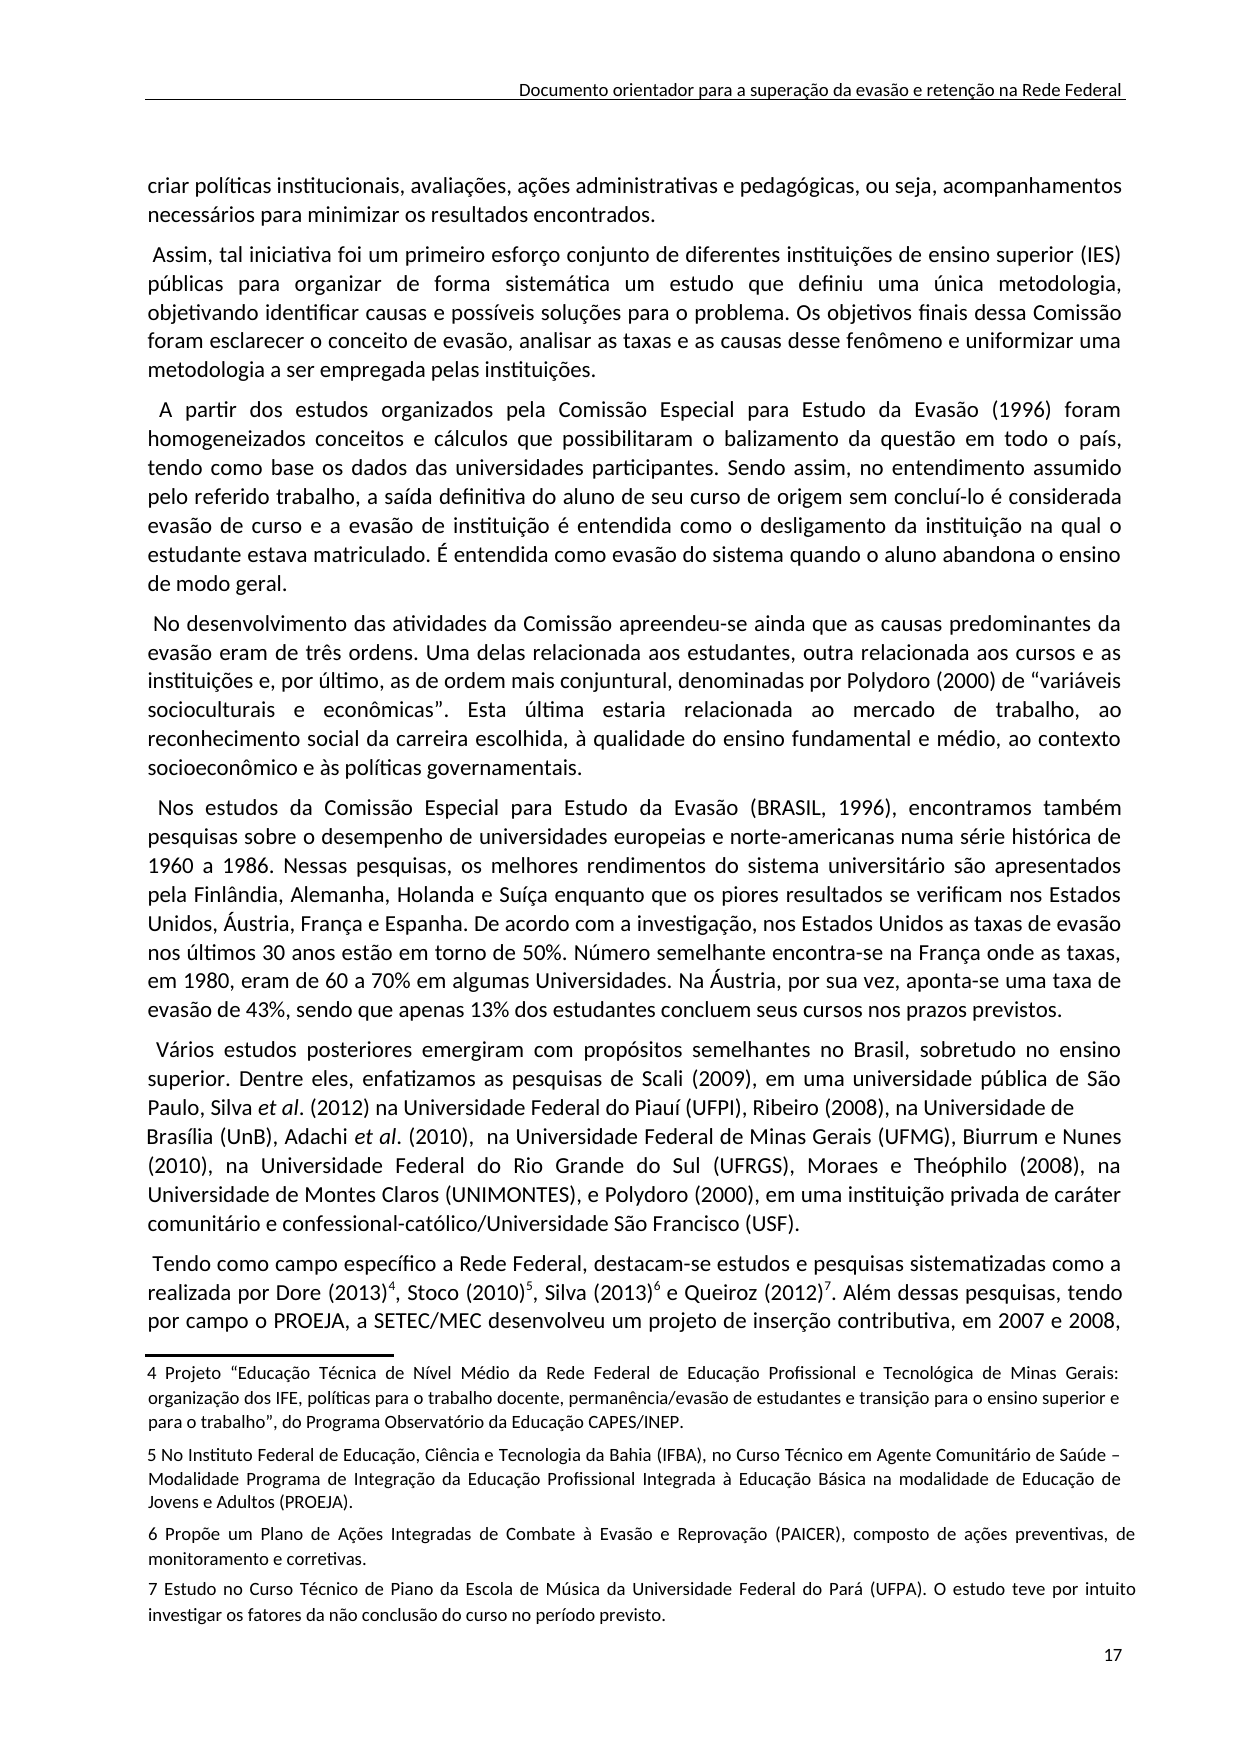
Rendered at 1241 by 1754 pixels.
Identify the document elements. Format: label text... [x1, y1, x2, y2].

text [146, 1249, 1123, 1334]
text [146, 171, 1123, 228]
text Brasília (UnB), Adachi et al. (2010), na Universidade Federal de Minas Gerais (UFMG), Biurrum e Nunes (2010), na Universidade Federal do Rio Grande do Sul (UFRGS), Moraes e Theóphilo (2008), na Universidade de Montes Claros (UNIMONTES), e Polydoro (2000), em uma instituição privada de caráter comunitário e confessional-católico/Universidade São Francisco (USF). [146, 1122, 1123, 1237]
text Assim, tal iniciativa foi um primeiro esforço conjunto de diferentes instituições de ensino superior (IES) públicas para organizar de forma sistemática um estudo que definiu uma única metodologia, objetivando identificar causas e possíveis soluções para o problema. Os objetivos finais dessa Comissão foram esclarecer o conceito de evasão, analisar as taxas e as causas desse fenômeno e uniformizar uma metodologia a ser empregada pelas instituições. [146, 240, 1123, 383]
text No desenvolvimento das atividades da Comissão apreendeu-se ainda que as causas predominantes da evasão eram de três ordens. Uma delas relacionada aos estudantes, outra relacionada aos cursos e as instituições e, por último, as de ordem mais conjuntural, denominadas por Polydoro (2000) de “variáveis socioculturais e econômicas”. Esta última estaria relacionada ao mercado de trabalho, ao reconhecimento social da carreira escolhida, à qualidade do ensino fundamental e médio, ao contexto socioeconômico e às políticas governamentais. [146, 609, 1123, 781]
text Vários estudos posteriores emergiram com propósitos semelhantes no Brasil, sobretudo no ensino superior. Dentre eles, enfatizamos as pesquisas de Scali (2009), em uma universidade pública de São Paulo, Silva et al. (2012) na Universidade Federal do Piauí (UFPI), Ribeiro (2008), na Universidade de [146, 1036, 1123, 1121]
text Nos estudos da Comissão Especial para Estudo da Evasão (BRASIL, 1996), encontramos também pesquisas sobre o desempenho de universidades europeias e norte-americanas numa série histórica de 1960 a 1986. Nessas pesquisas, os melhores rendimentos do sistema universitário são apresentados pela Finlândia, Alemanha, Holanda e Suíça enquanto que os piores resultados se verificam nos Estados Unidos, Áustria, França e Espanha. De acordo com a investigação, nos Estados Unidos as taxas de evasão nos últimos 30 anos estão em torno de 50%. Número semelhante encontra-se na França onde as taxas, em 1980, eram de 60 a 70% em algumas Universidades. Na Áustria, por sua vez, aponta-se uma taxa de evasão de 43%, sendo que apenas 13% dos estudantes concluem seus cursos nos prazos previstos. [146, 793, 1123, 1023]
text A partir dos estudos organizados pela Comissão Especial para Estudo da Evasão (1996) foram homogeneizados conceitos e cálculos que possibilitaram o balizamento da questão em todo o país, tendo como base os dados das universidades participantes. Sendo assim, no entendimento assumido pelo referido trabalho, a saída definitiva do aluno de seu curso de origem sem concluí-lo é considerada evasão de curso e a evasão de instituição é entendida como o desligamento da instituição na qual o estudante estava matriculado. É entendida como evasão do sistema quando o aluno abandona o ensino de modo geral. [146, 396, 1123, 597]
